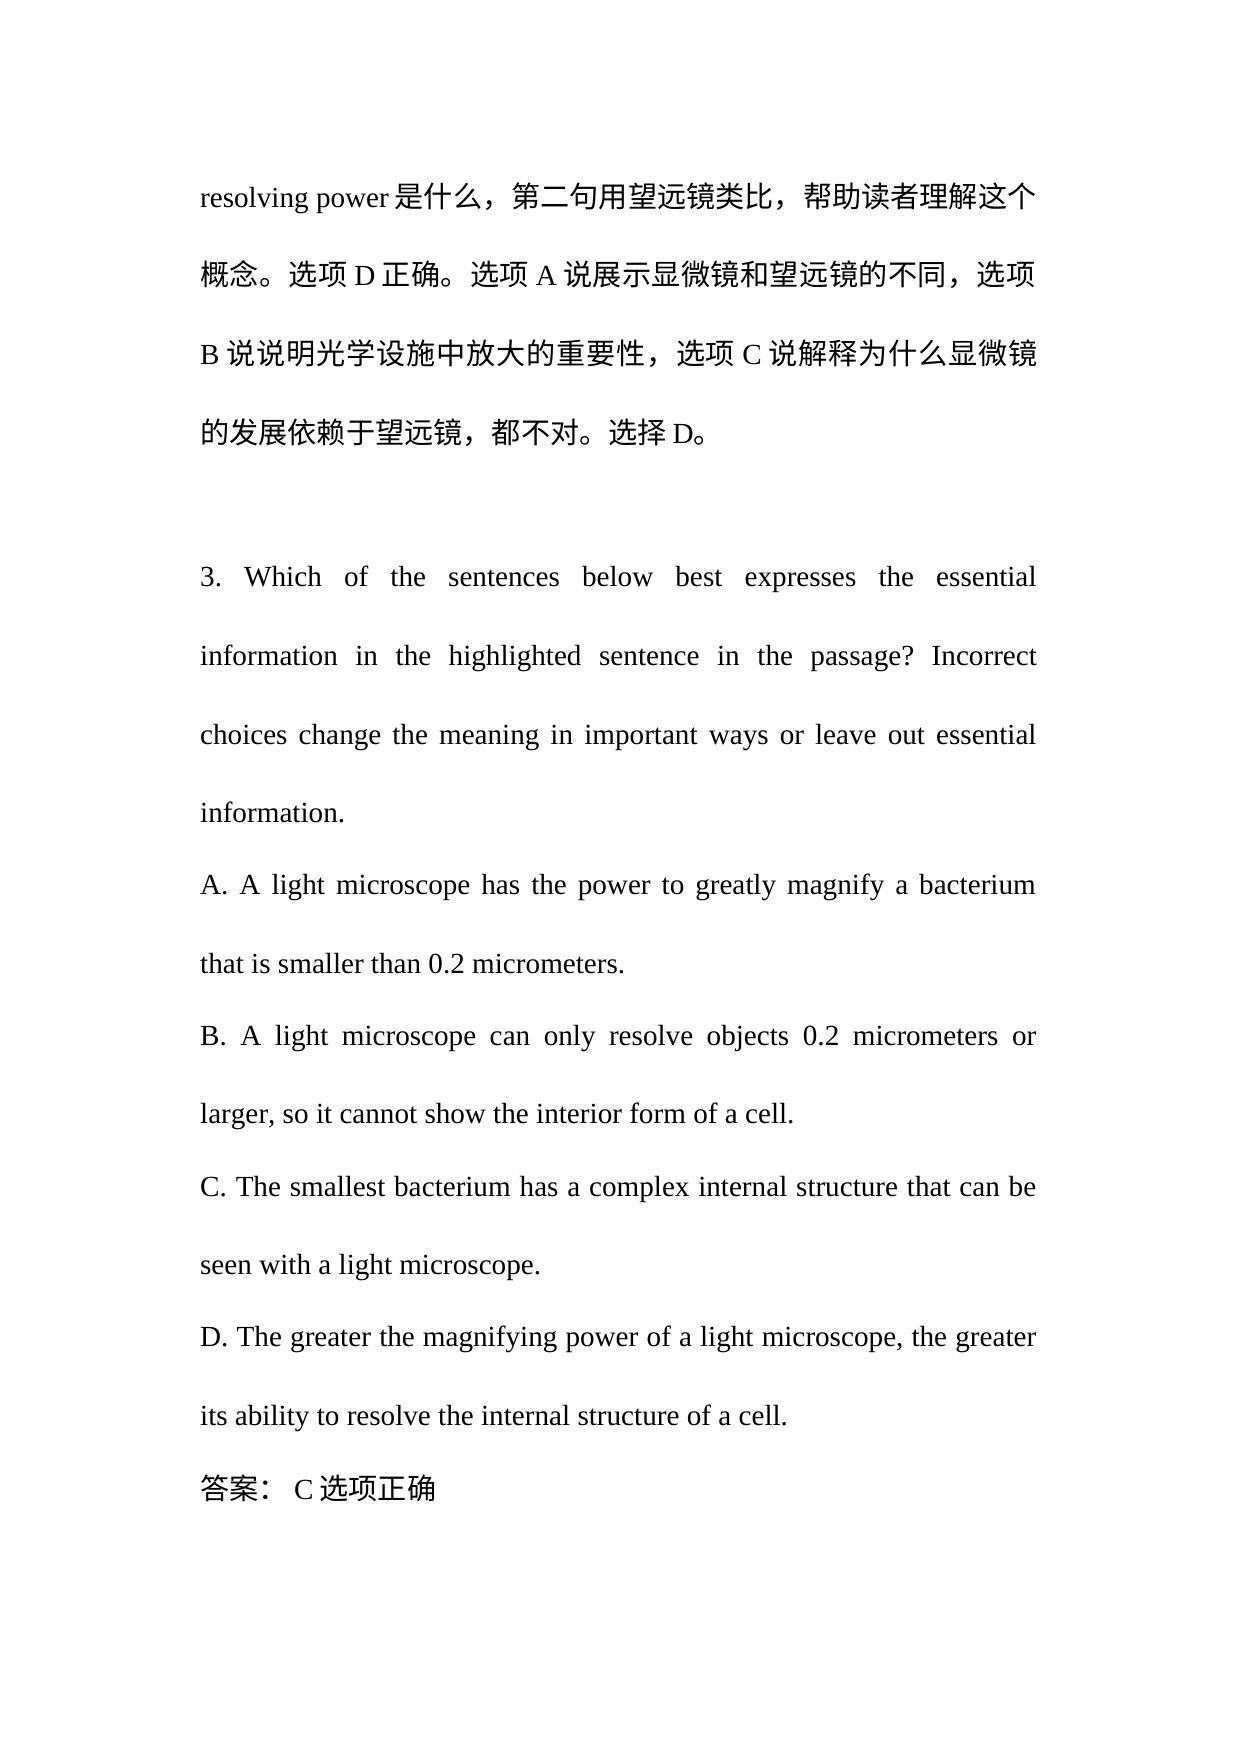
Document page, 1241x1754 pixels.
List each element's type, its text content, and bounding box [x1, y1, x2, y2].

text C. The smallest bacterium has a complex internal structure that can be seen with a light microscope. [200, 1153, 1037, 1297]
text 3. Which of the sentences below best expresses the essential information in the highlighted sentence in the passage? Incorrect choices change the meaning in important ways or leave out essential information. [200, 544, 1037, 845]
text D. The greater the magnifying power of a light microscope, the greater its ability to resolve the internal structure of a cell. [200, 1303, 1037, 1447]
text 答案： C选项正确 [200, 1454, 1037, 1519]
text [200, 162, 1037, 463]
text A. A light microscope has the power to greatly magnify a bacterium that is smaller than 0.2 micrometers. [200, 852, 1037, 995]
text B. A light microscope can only resolve objects 0.2 micrometers or larger, so it cannot show the interior form of a cell. [200, 1002, 1037, 1146]
